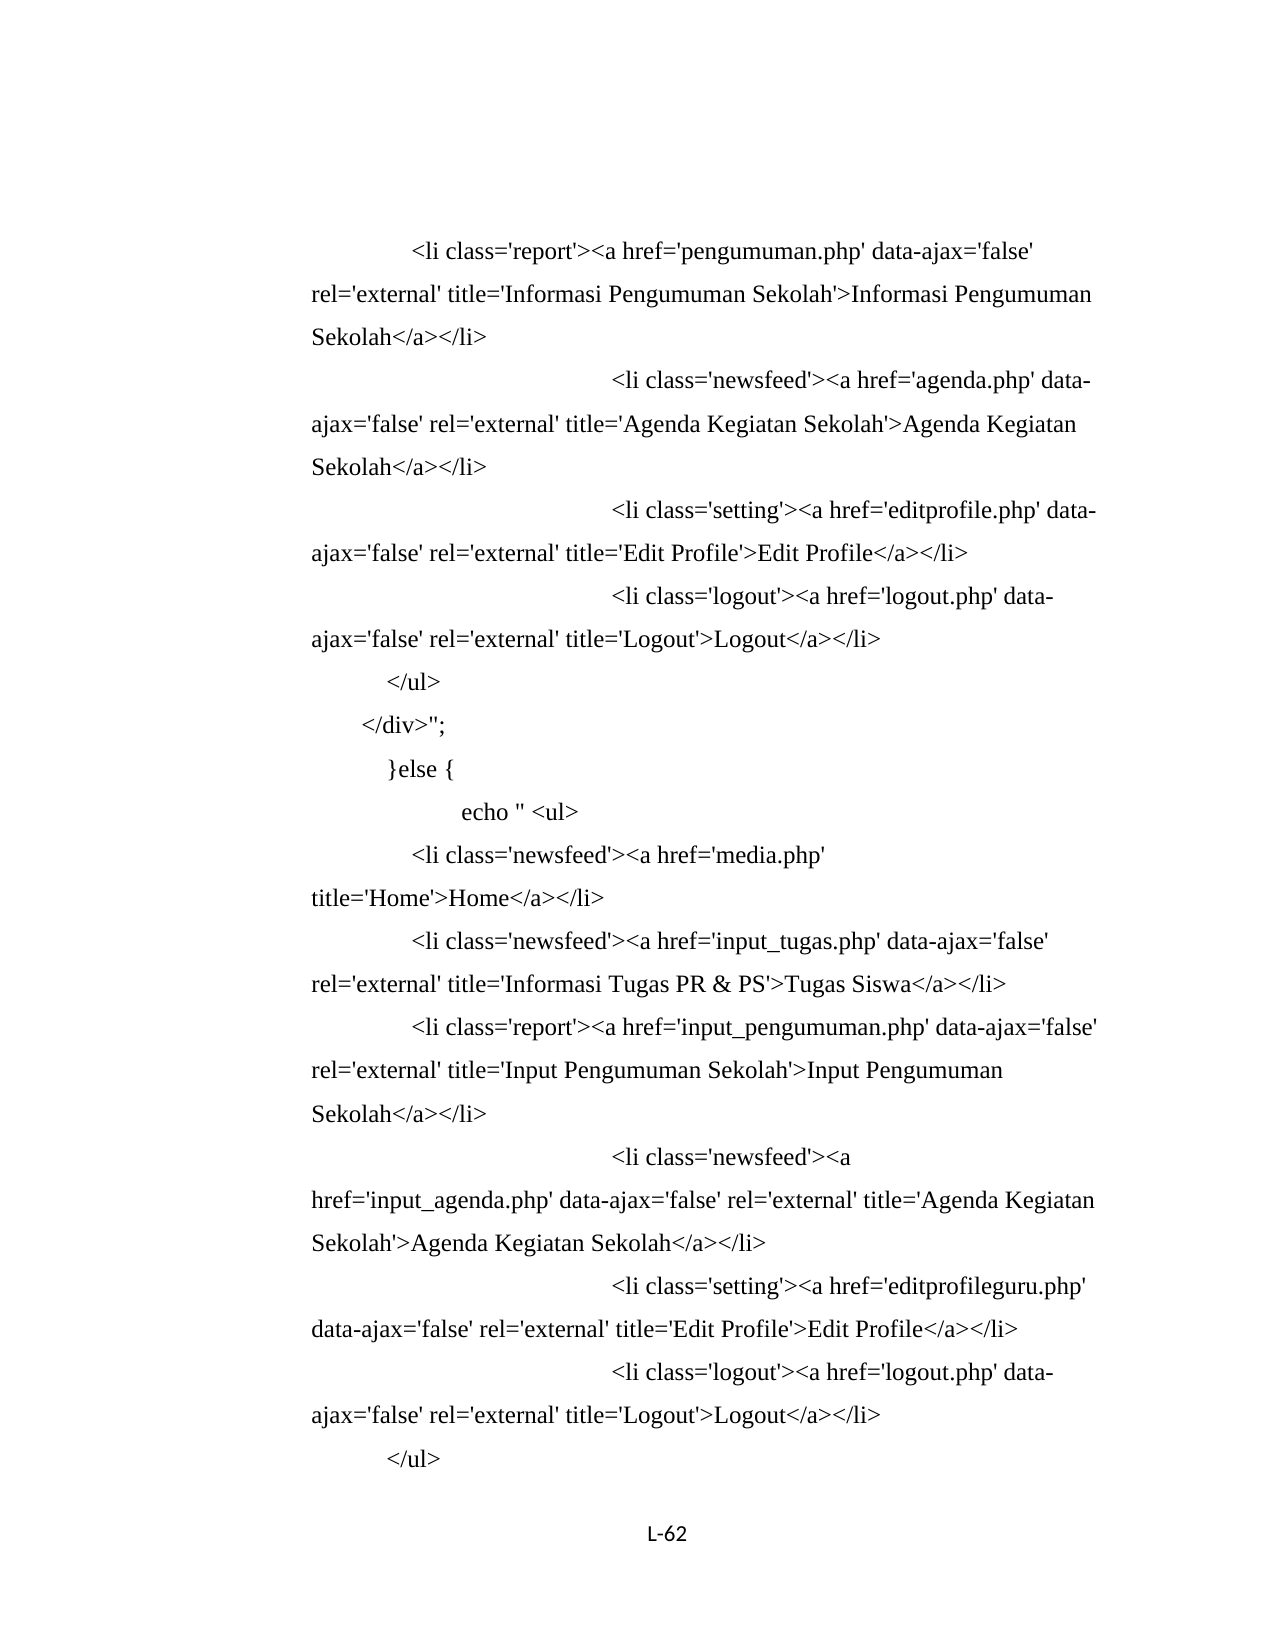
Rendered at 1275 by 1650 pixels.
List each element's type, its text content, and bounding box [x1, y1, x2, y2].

list <li class='report'><a href='pengumuman.php' data-ajax='false' rel='external' title='Informasi Pengumuman Sekolah'>Informasi Pengumuman Sekolah</a></li> [311, 236, 1098, 351]
list <li class='newsfeed'><a href='agenda.php' data-ajax='false' rel='external' title='Agenda Kegiatan Sekolah'>Agenda Kegiatan Sekolah</a></li> [311, 366, 1098, 481]
list </ul> [311, 667, 1098, 696]
list <li class='report'><a href='input_pengumuman.php' data-ajax='false' rel='external' title='Input Pengumuman Sekolah'>Input Pengumuman Sekolah</a></li> [311, 1012, 1098, 1127]
list }else { [311, 754, 1098, 782]
list <li class='setting'><a href='editprofile.php' data-ajax='false' rel='external' title='Edit Profile'>Edit Profile</a></li> [311, 495, 1098, 567]
list <li class='newsfeed'><a href='input_tugas.php' data-ajax='false' rel='external' title='Informasi Tugas PR & PS'>Tugas Siswa</a></li> [311, 926, 1098, 998]
list <li class='setting'><a href='editprofileguru.php' data-ajax='false' rel='external' title='Edit Profile'>Edit Profile</a></li> [311, 1271, 1098, 1343]
list <li class='logout'><a href='logout.php' data-ajax='false' rel='external' title='Logout'>Logout</a></li> [311, 581, 1098, 653]
list </ul> [311, 1444, 1098, 1472]
list </div>"; [311, 711, 1098, 739]
list <li class='newsfeed'><a href='input_agenda.php' data-ajax='false' rel='external' title='Agenda Kegiatan Sekolah'>Agenda Kegiatan Sekolah</a></li> [311, 1142, 1098, 1257]
list <li class='newsfeed'><a href='media.php' title='Home'>Home</a></li> [311, 840, 1098, 912]
list <li class='logout'><a href='logout.php' data-ajax='false' rel='external' title='Logout'>Logout</a></li> [311, 1357, 1098, 1429]
list echo " <ul> [311, 797, 1098, 826]
